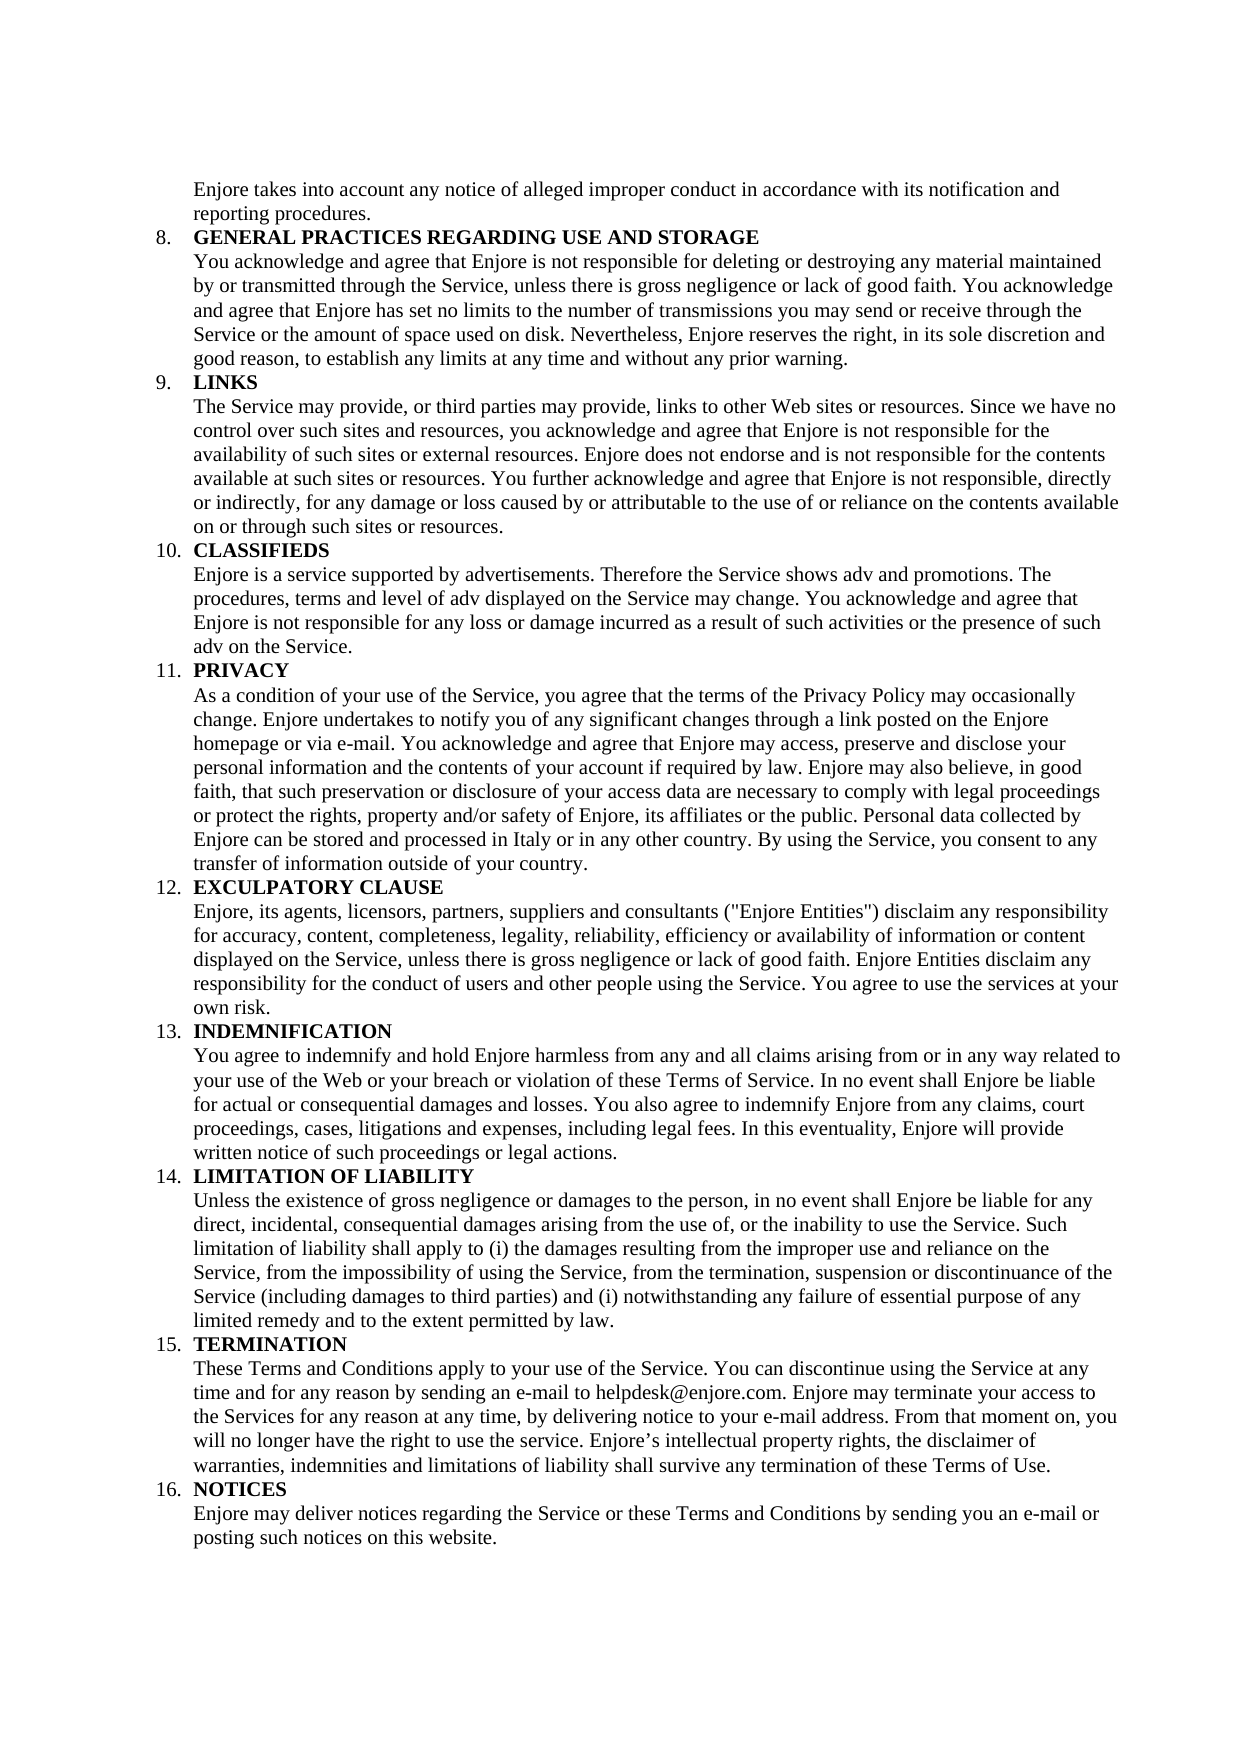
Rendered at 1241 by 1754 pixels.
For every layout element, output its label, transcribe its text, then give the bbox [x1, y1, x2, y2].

list CLASSIFIEDS Enjore is a service supported by advertisements. Therefore the Service shows adv and promotions. The procedures, terms and level of adv displayed on the Service may change. You acknowledge and agree that Enjore is not responsible for any loss or damage incurred as a result of such activities or the presence of such adv on the Service. [156, 538, 1122, 658]
list INDEMNIFICATION You agree to indemnify and hold Enjore harmless from any and all claims arising from or in any way related to your use of the Web or your breach or violation of these Terms of Service. In no event shall Enjore be liable for actual or consequential damages and losses. You also agree to indemnify Enjore from any claims, court proceedings, cases, litigations and expenses, including legal fees. In this eventuality, Enjore will provide written notice of such proceedings or legal actions. [156, 1019, 1122, 1164]
list TERMINATION These Terms and Conditions apply to your use of the Service. You can discontinue using the Service at any time and for any reason by sending an e-mail to helpdesk@enjore.com. Enjore may terminate your access to the Services for any reason at any time, by delivering notice to your e-mail address. From that moment on, you will no longer have the right to use the service. Enjore’s intellectual property rights, the disclaimer of warranties, indemnities and limitations of liability shall survive any termination of these Terms of Use. [156, 1332, 1122, 1477]
list NOTICES Enjore may deliver notices regarding the Service or these Terms and Conditions by sending you an e-mail or posting such notices on this website. [156, 1477, 1122, 1549]
list GENERAL PRACTICES REGARDING USE AND STORAGE You acknowledge and agree that Enjore is not responsible for deleting or destroying any material maintained by or transmitted through the Service, unless there is gross negligence or lack of good faith. You acknowledge and agree that Enjore has set no limits to the number of transmissions you may send or receive through the Service or the amount of space used on disk. Nevertheless, Enjore reserves the right, in its sole discretion and good reason, to establish any limits at any time and without any prior warning. [156, 225, 1122, 370]
list EXCULPATORY CLAUSE Enjore, its agents, licensors, partners, suppliers and consultants ("Enjore Entities") disclaim any responsibility for accuracy, content, completeness, legality, reliability, efficiency or availability of information or content displayed on the Service, unless there is gross negligence or lack of good faith. Enjore Entities disclaim any responsibility for the conduct of users and other people using the Service. You agree to use the services at your own risk. [156, 875, 1122, 1019]
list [156, 177, 1122, 225]
list LIMITATION OF LIABILITY Unless the existence of gross negligence or damages to the person, in no event shall Enjore be liable for any direct, incidental, consequential damages arising from the use of, or the inability to use the Service. Such limitation of liability shall apply to (i) the damages resulting from the improper use and reliance on the Service, from the impossibility of using the Service, from the termination, suspension or discontinuance of the Service (including damages to third parties) and (i) notwithstanding any failure of essential purpose of any limited remedy and to the extent permitted by law. [156, 1164, 1122, 1332]
list LINKS The Service may provide, or third parties may provide, links to other Web sites or resources. Since we have no control over such sites and resources, you acknowledge and agree that Enjore is not responsible for the availability of such sites or external resources. Enjore does not endorse and is not responsible for the contents available at such sites or resources. You further acknowledge and agree that Enjore is not responsible, directly or indirectly, for any damage or loss caused by or attributable to the use of or reliance on the contents available on or through such sites or resources. [156, 370, 1122, 538]
list PRIVACY As a condition of your use of the Service, you agree that the terms of the Privacy Policy may occasionally change. Enjore undertakes to notify you of any significant changes through a link posted on the Enjore homepage or via e-mail. You acknowledge and agree that Enjore may access, preserve and disclose your personal information and the contents of your account if required by law. Enjore may also believe, in good faith, that such preservation or disclosure of your access data are necessary to comply with legal proceedings or protect the rights, property and/or safety of Enjore, its affiliates or the public. Personal data collected by Enjore can be stored and processed in Italy or in any other country. By using the Service, you consent to any transfer of information outside of your country. [156, 658, 1122, 875]
